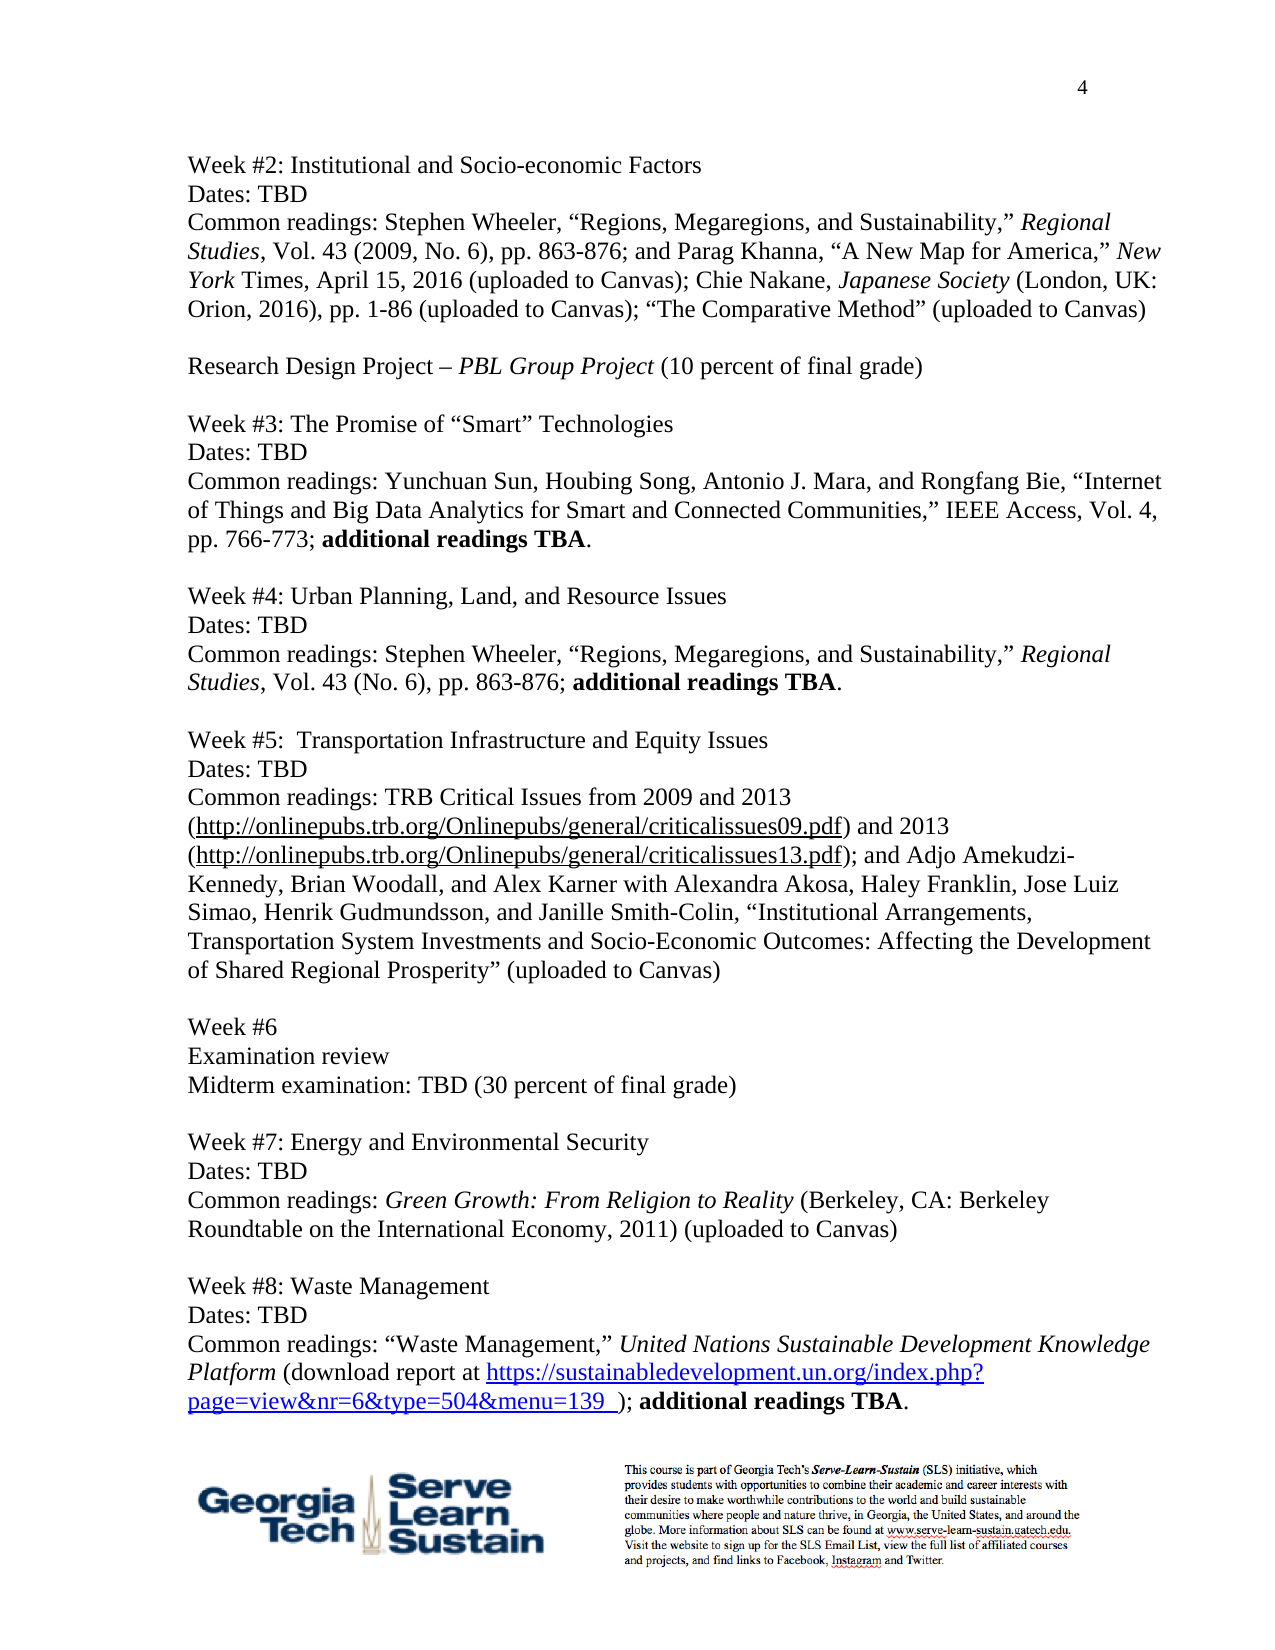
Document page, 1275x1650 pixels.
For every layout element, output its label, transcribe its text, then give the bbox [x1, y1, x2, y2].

text Dates: TBD [187, 1156, 1162, 1185]
text Examination review [187, 1041, 1162, 1070]
text Week #3: The Promise of “Smart” Technologies [187, 409, 1162, 437]
text Week #8: Waste Management [187, 1271, 1162, 1300]
text Midterm examination: TBD (30 percent of final grade) [187, 1070, 1162, 1099]
text Dates: TBD [187, 179, 1162, 207]
text Common readings: Yunchuan Sun, Houbing Song, Antonio J. Mara, and Rongfang Bie, “Internet of Things and Big Data Analytics for Smart and Connected Communities,” IEEE Access, Vol. 4, pp. 766-773; additional readings TBA. [187, 466, 1162, 552]
text Week #6 [187, 1012, 1162, 1041]
picture [187, 1456, 1088, 1575]
text Dates: TBD [187, 1300, 1162, 1329]
text Dates: TBD [187, 754, 1162, 782]
text Common readings: Green Growth: From Religion to Reality (Berkeley, CA: Berkeley Roundtable on the International Economy, 2011) (uploaded to Canvas) [187, 1185, 1162, 1242]
text Common readings: Stephen Wheeler, “Regions, Megaregions, and Sustainability,” Regional Studies, Vol. 43 (No. 6), pp. 863-876; additional readings TBA. [187, 639, 1162, 696]
text Common readings: “Waste Management,” United Nations Sustainable Development Knowledge Platform (download report at https://sustainabledevelopment.un.org/index.php?page=view&nr=6&type=504&menu=139_); additional readings TBA. [187, 1329, 1162, 1415]
text Dates: TBD [187, 437, 1162, 466]
text Week #2: Institutional and Socio-economic Factors [187, 150, 1162, 179]
text Week #7: Energy and Environmental Security [187, 1127, 1162, 1156]
text Common readings: Stephen Wheeler, “Regions, Megaregions, and Sustainability,” Regional Studies, Vol. 43 (2009, No. 6), pp. 863-876; and Parag Khanna, “A New Map for America,” New York Times, April 15, 2016 (uploaded to Canvas); Chie Nakane, Japanese Society (London, UK: Orion, 2016), pp. 1-86 (uploaded to Canvas); “The Comparative Method” (uploaded to Canvas) [187, 207, 1162, 322]
text Research Design Project – PBL Group Project (10 percent of final grade) [187, 351, 1162, 380]
text Dates: TBD [187, 610, 1162, 639]
text Week #5: Transportation Infrastructure and Equity Issues [187, 725, 1162, 754]
text Week #4: Urban Planning, Land, and Resource Issues [187, 581, 1162, 610]
text Common readings: TRB Critical Issues from 2009 and 2013 (http://onlinepubs.trb.org/Onlinepubs/general/criticalissues09.pdf) and 2013 (http://onlinepubs.trb.org/Onlinepubs/general/criticalissues13.pdf); and Adjo Amekudzi-Kennedy, Brian Woodall, and Alex Karner with Alexandra Akosa, Haley Franklin, Jose Luiz Simao, Henrik Gudmundsson, and Janille Smith-Colin, “Institutional Arrangements, Transportation System Investments and Socio-Economic Outcomes: Affecting the Development of Shared Regional Prosperity” (uploaded to Canvas) [187, 782, 1162, 984]
